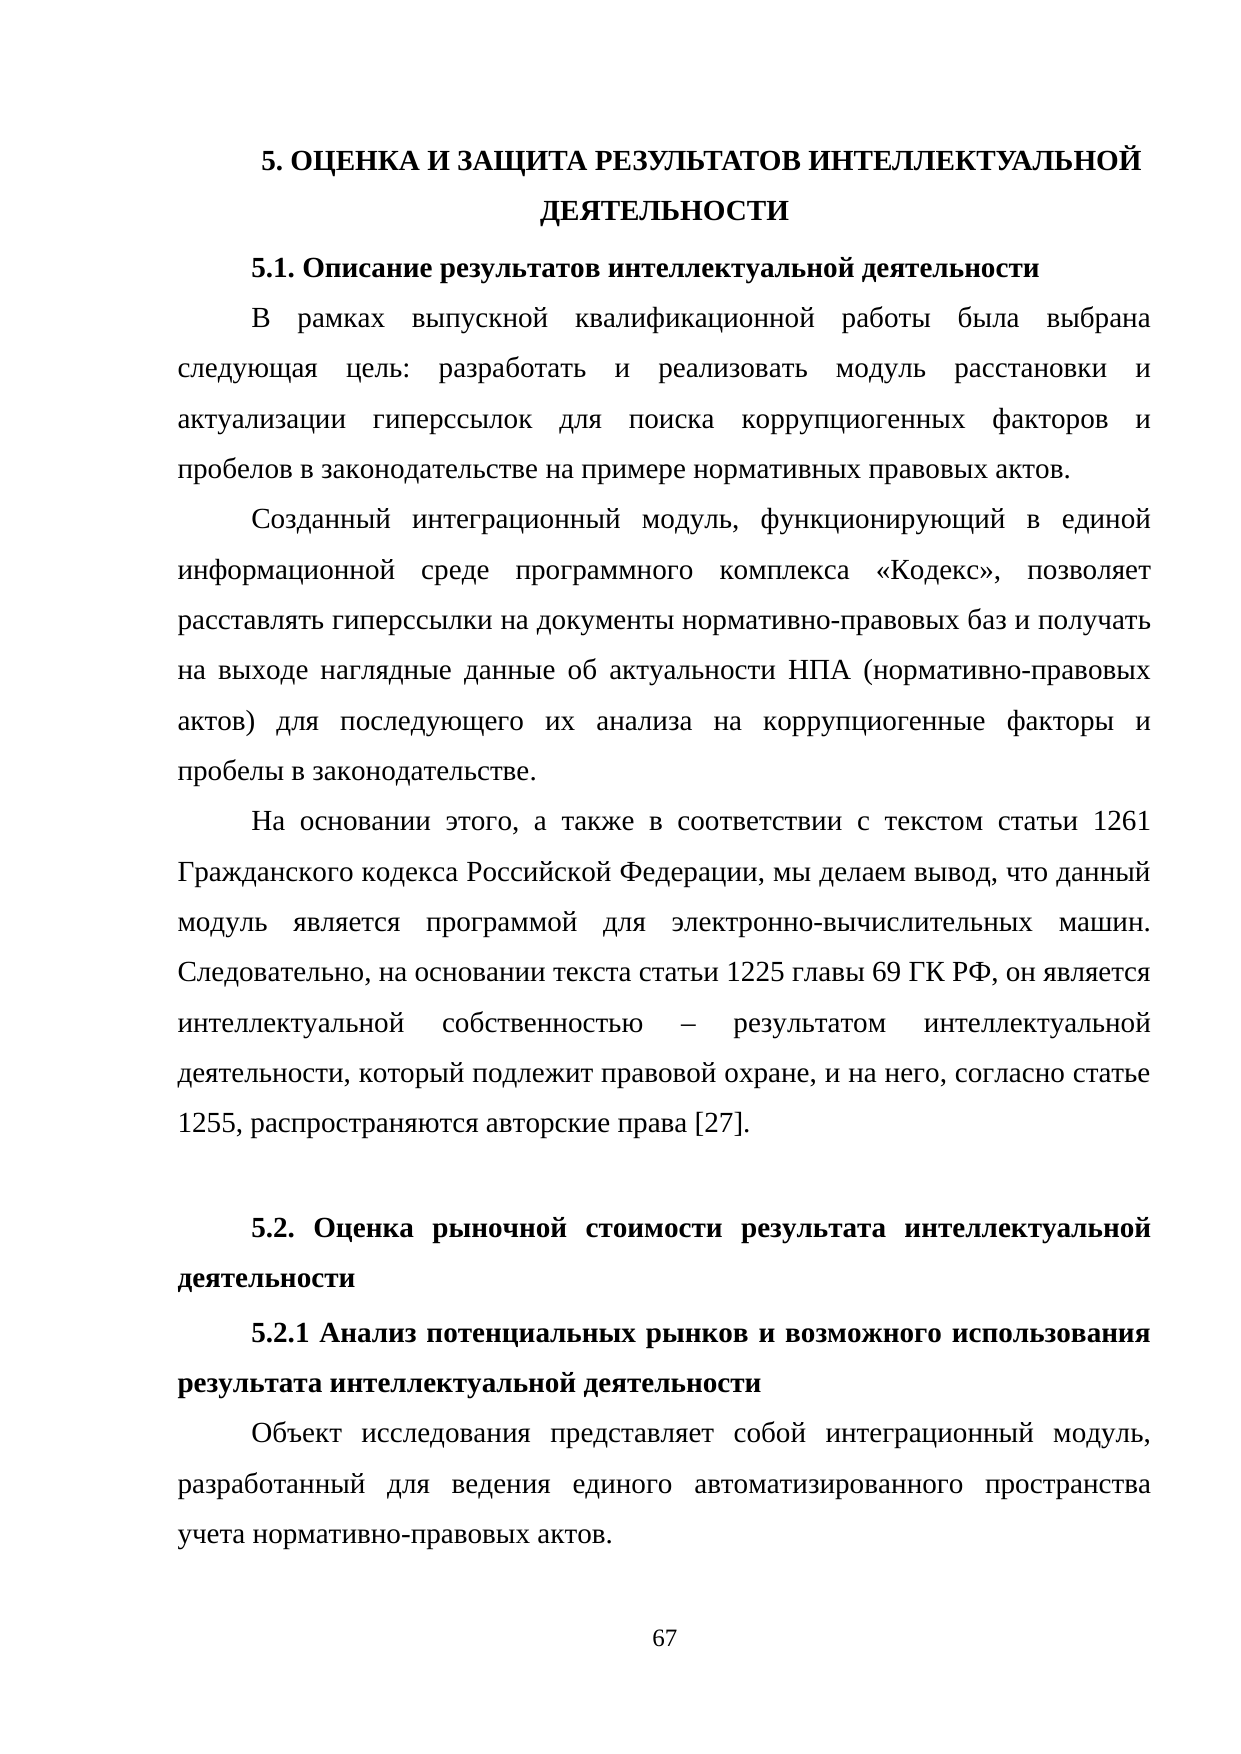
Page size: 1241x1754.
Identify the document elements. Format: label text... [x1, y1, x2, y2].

subtitle 5. ОЦЕНКА И ЗАЩИТА РЕЗУЛЬТАТОВ ИНТЕЛЛЕКТУАЛЬНОЙ ДЕЯТЕЛЬНОСТИ [177, 143, 1152, 227]
subtitle 5.1. Описание результатов интеллектуальной деятельности [177, 250, 1152, 283]
subtitle 5.2.1 Анализ потенциальных рынков и возможного использования результата интеллектуальной деятельности [177, 1315, 1152, 1399]
subtitle 5.2. Оценка рыночной стоимости результата интеллектуальной деятельности [177, 1210, 1152, 1294]
text Объект исследования представляет собой интеграционный модуль, разработанный для ведения единого автоматизированного пространства учета нормативно-правовых актов. [177, 1416, 1152, 1550]
text В рамках выпускной квалификационной работы была выбрана следующая цель: разработать и реализовать модуль расстановки и актуализации гиперссылок для поиска коррупциогенных факторов и пробелов в законодательстве на примере нормативных правовых актов. [177, 300, 1152, 485]
text На основании этого, а также в соответствии с текстом статьи 1261 Гражданского кодекса Российской Федерации, мы делаем вывод, что данный модуль является программой для электронно-вычислительных машин. Следовательно, на основании текста статьи 1225 главы 69 ГК РФ, он является интеллектуальной собственностью – результатом интеллектуальной деятельности, который подлежит правовой охране, и на него, согласно статье 1255, распространяются авторские права [27]. [177, 803, 1152, 1139]
text Созданный интеграционный модуль, функционирующий в единой информационной среде программного комплекса «Кодекс», позволяет расставлять гиперссылки на документы нормативно-правовых баз и получать на выходе наглядные данные об актуальности НПА (нормативно-правовых актов) для последующего их анализа на коррупциогенные факторы и пробелы в законодательстве. [177, 502, 1152, 787]
